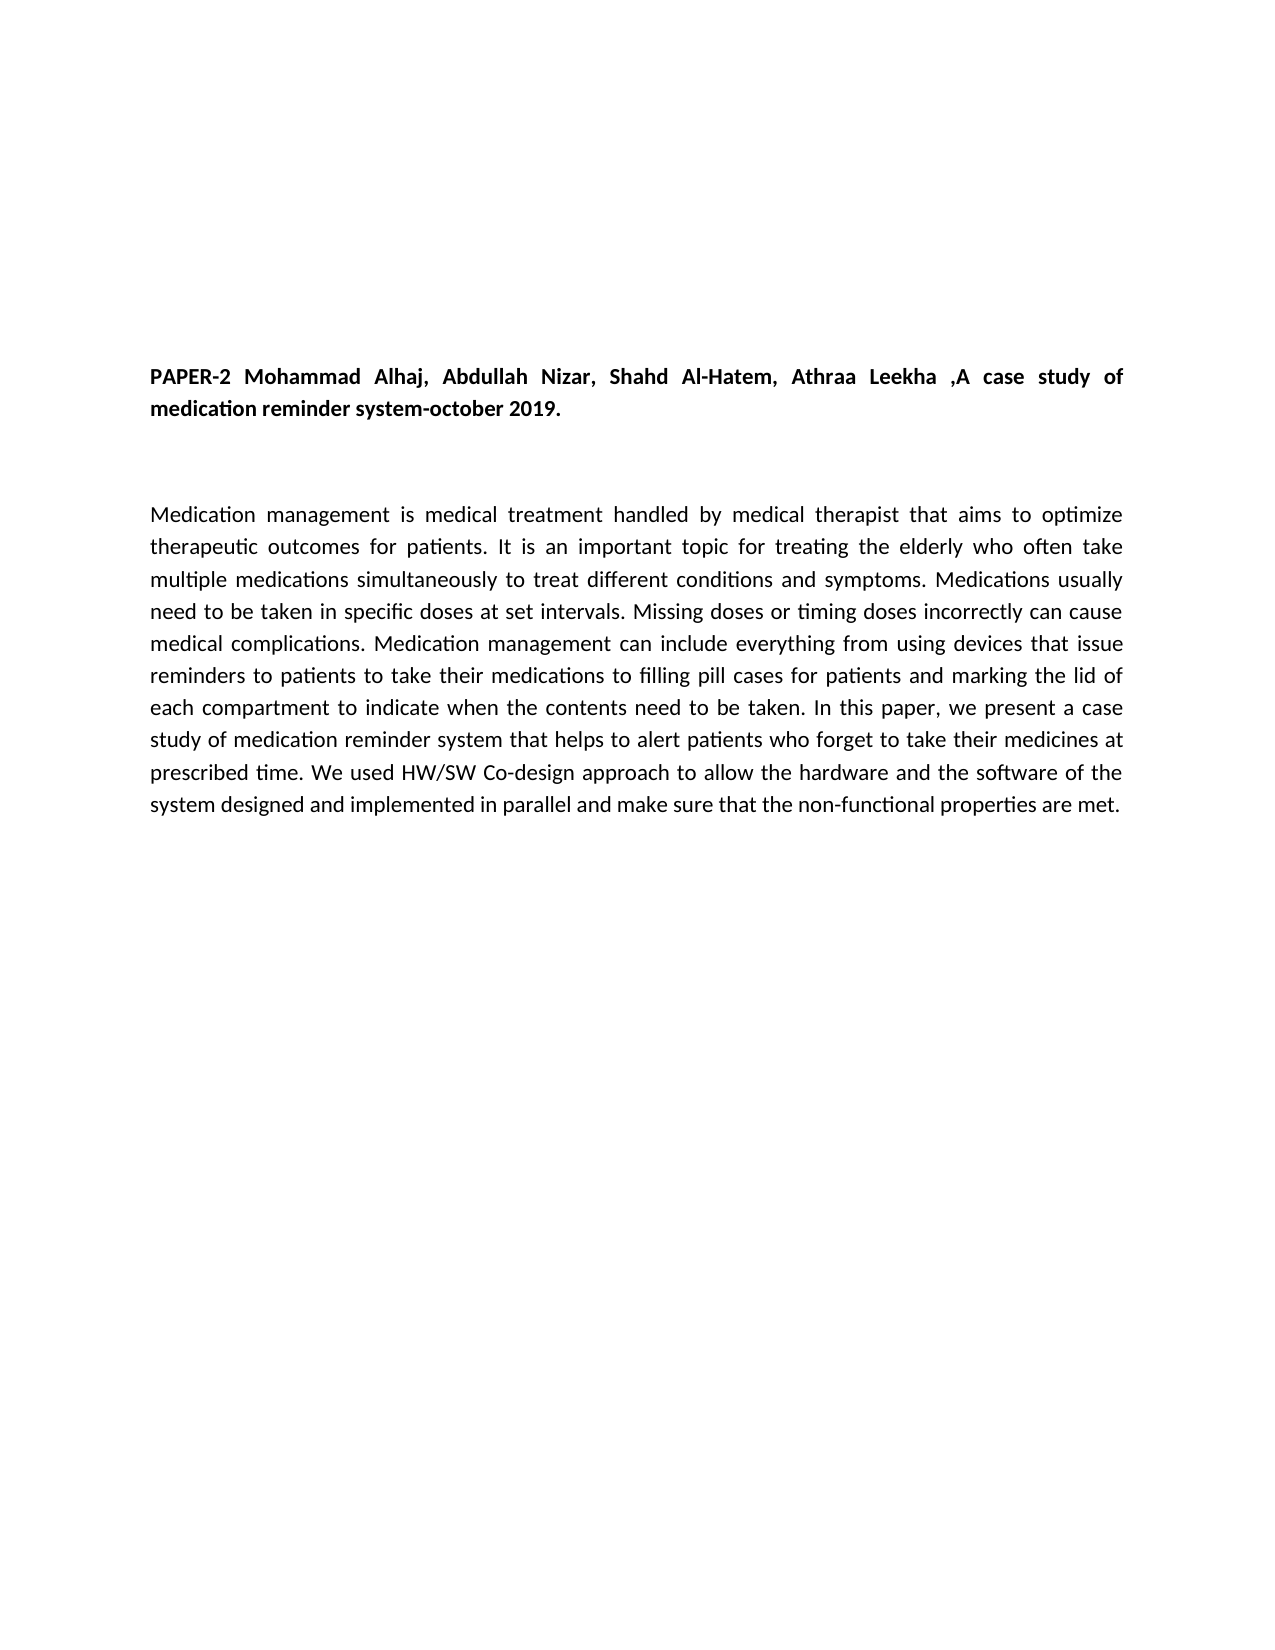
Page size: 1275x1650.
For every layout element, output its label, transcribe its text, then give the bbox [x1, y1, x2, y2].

text PAPER-2 Mohammad Alhaj, Abdullah Nizar, Shahd Al-Hatem, Athraa Leekha ,A case study of medication reminder system-october 2019. [150, 362, 1125, 422]
text Medication management is medical treatment handled by medical therapist that aims to optimize therapeutic outcomes for patients. It is an important topic for treating the elderly who often take multiple medications simultaneously to treat different conditions and symptoms. Medications usually need to be taken in specific doses at set intervals. Missing doses or timing doses incorrectly can cause medical complications. Medication management can include everything from using devices that issue reminders to patients to take their medications to filling pill cases for patients and marking the lid of each compartment to indicate when the contents need to be taken. In this paper, we present a case study of medication reminder system that helps to alert patients who forget to take their medicines at prescribed time. We used HW/SW Co-design approach to allow the hardware and the software of the system designed and implemented in parallel and make sure that the non-functional properties are met. [150, 500, 1125, 818]
